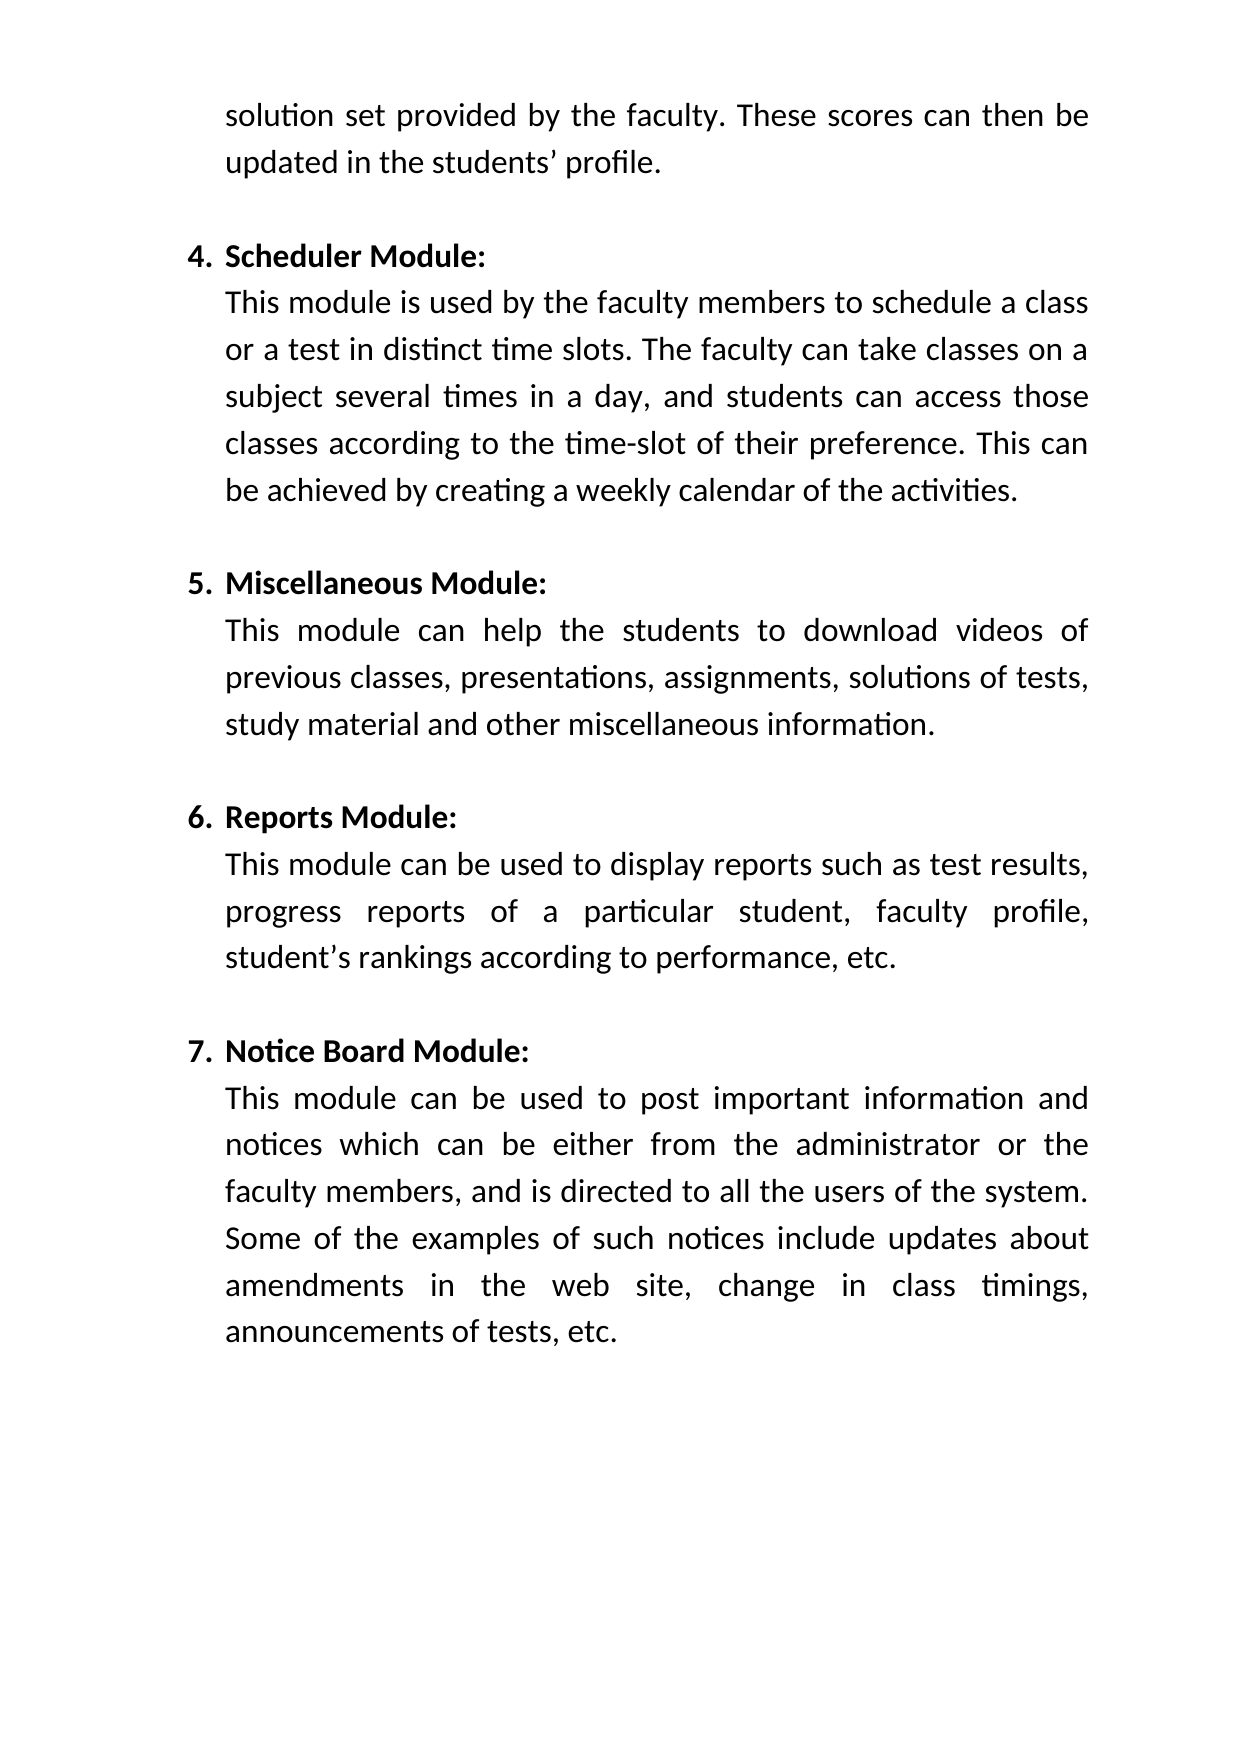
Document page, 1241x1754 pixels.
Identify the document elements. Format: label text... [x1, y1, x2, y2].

list This module can help the students to download videos of previous classes, presentations, assignments, solutions of tests, study material and other miscellaneous information. [225, 609, 1090, 743]
list Miscellaneous Module: [187, 562, 1090, 603]
list Notice Board Module: [187, 1030, 1090, 1071]
list This module can be used to post important information and notices which can be either from the administrator or the faculty members, and is directed to all the users of the system. Some of the examples of such notices include updates about amendments in the web site, change in class timings, announcements of tests, etc. [225, 1077, 1090, 1351]
list This module can be used to display reports such as test results, progress reports of a particular student, faculty profile, student’s rankings according to performance, etc. [225, 843, 1090, 977]
list Scheduler Module: [187, 235, 1090, 276]
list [225, 94, 1090, 182]
list Reports Module: [187, 796, 1090, 837]
list This module is used by the faculty members to schedule a class or a test in distinct time slots. The faculty can take classes on a subject several times in a day, and students can access those classes according to the time-slot of their preference. This can be achieved by creating a weekly calendar of the activities. [225, 282, 1090, 509]
